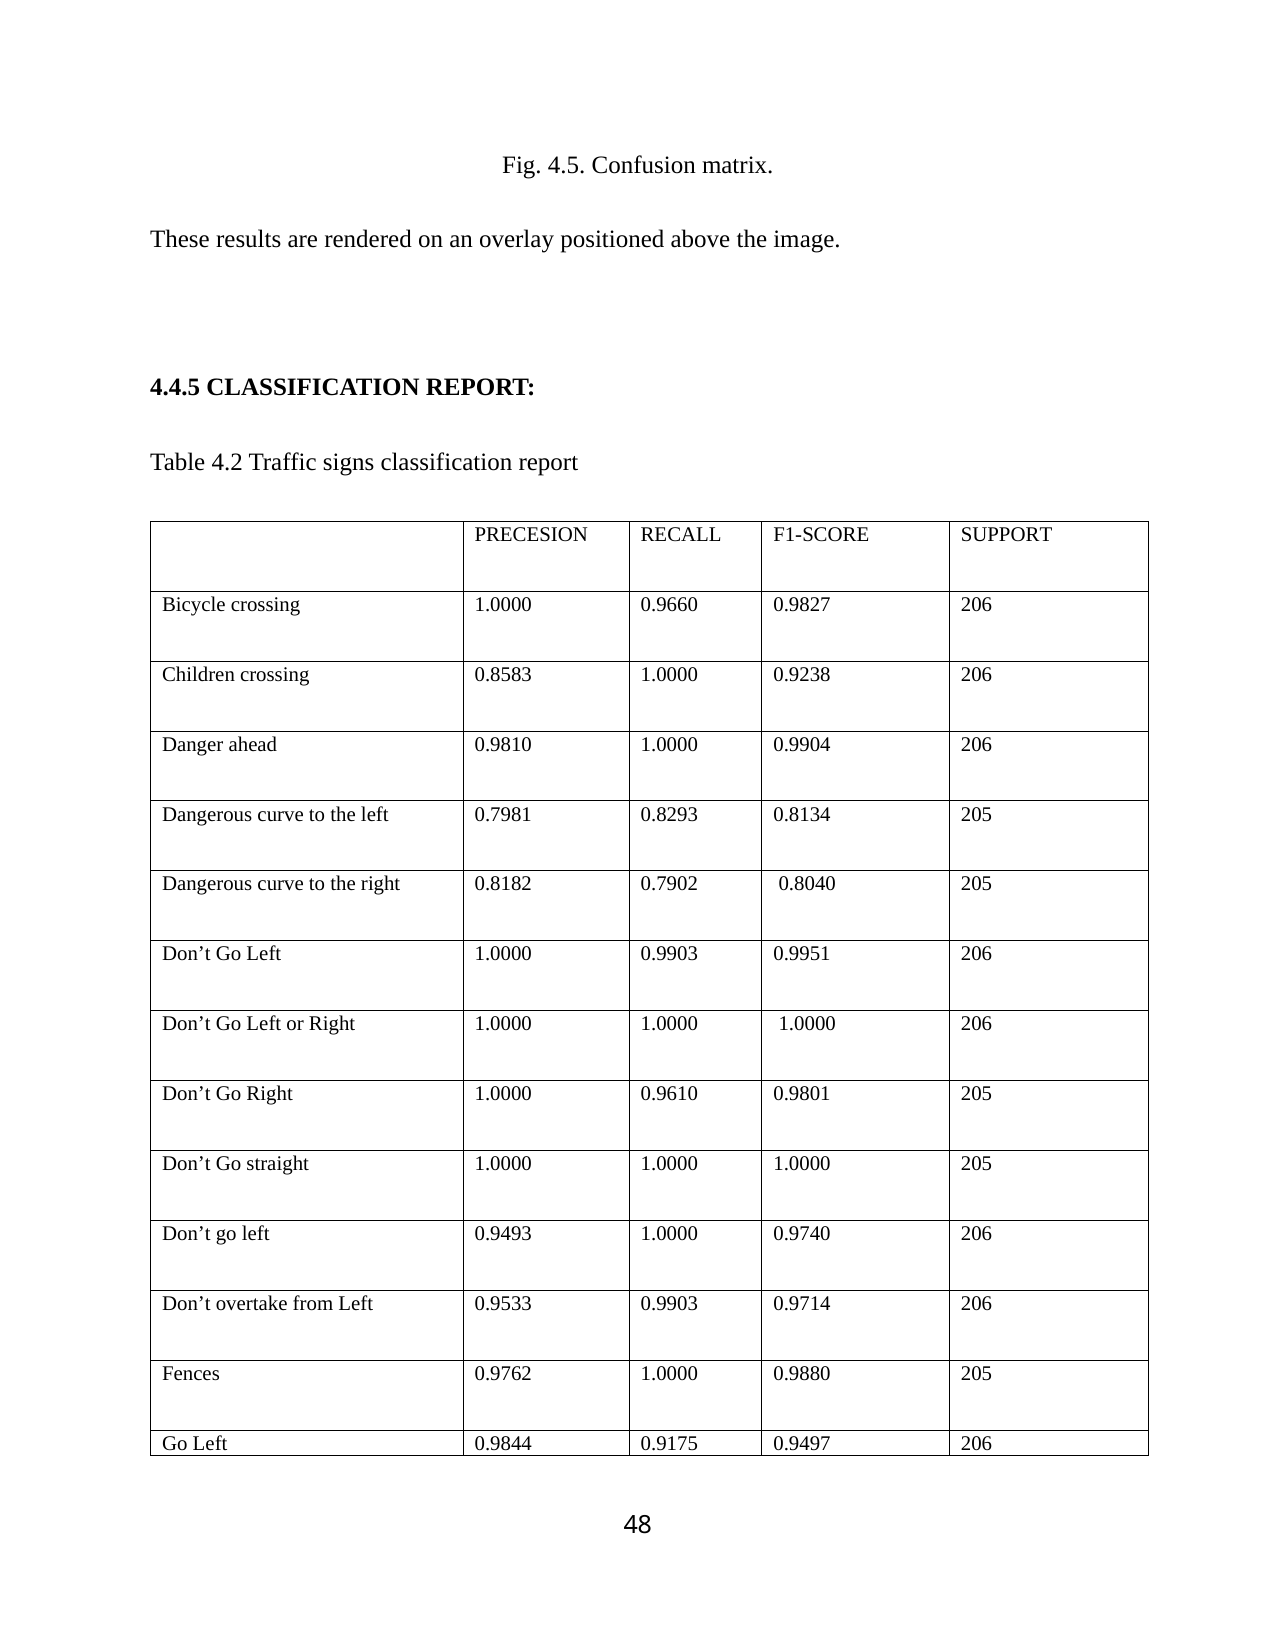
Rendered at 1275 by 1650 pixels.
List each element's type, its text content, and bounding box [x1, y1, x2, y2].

table_cell 1.0000 [464, 1151, 629, 1220]
table_cell 0.9880 [762, 1361, 949, 1429]
table_cell 0.8182 [464, 871, 629, 940]
table_cell 0.8293 [630, 801, 761, 870]
table_cell 1.0000 [464, 941, 629, 1010]
table_cell 0.9844 [464, 1431, 629, 1454]
table_cell Fences [151, 1361, 463, 1429]
table_cell 0.9610 [630, 1081, 761, 1150]
table_cell 206 [950, 1291, 1148, 1359]
table_cell 1.0000 [630, 1221, 761, 1290]
table_cell Bicycle crossing [151, 592, 463, 661]
table_cell 0.7981 [464, 801, 629, 870]
table_cell 0.9801 [762, 1081, 949, 1150]
table_cell 206 [950, 662, 1148, 731]
table_cell 0.8583 [464, 662, 629, 731]
table_cell 205 [950, 871, 1148, 940]
table_cell 0.9903 [630, 941, 761, 1010]
table_cell Don’t Go Left or Right [151, 1011, 463, 1080]
table_cell Don’t Go straight [151, 1151, 463, 1220]
table_cell Don’t overtake from Left [151, 1291, 463, 1359]
table_cell 0.9493 [464, 1221, 629, 1290]
table_cell 0.7902 [630, 871, 761, 940]
table_cell 0.8134 [762, 801, 949, 870]
table_cell 1.0000 [630, 1361, 761, 1429]
table_cell 1.0000 [464, 1081, 629, 1150]
table_cell 0.9951 [762, 941, 949, 1010]
text These results are rendered on an overlay positioned above the image. [150, 224, 1125, 253]
text Table 4.2 Traffic signs classification report [150, 447, 1125, 475]
table_cell 1.0000 [762, 1011, 949, 1080]
table_header SUPPORT [950, 522, 1148, 591]
table_cell Dangerous curve to the right [151, 871, 463, 940]
table_cell 0.9533 [464, 1291, 629, 1359]
table_cell 0.9497 [762, 1431, 949, 1454]
text 4.4.5 CLASSIFICATION REPORT: [150, 372, 1125, 401]
table_cell Don’t Go Right [151, 1081, 463, 1150]
table_cell Don’t go left [151, 1221, 463, 1290]
table_cell 206 [950, 1221, 1148, 1290]
text Fig. 4.5. Confusion matrix. [150, 150, 1125, 179]
table_cell 1.0000 [630, 662, 761, 731]
table_cell 0.9740 [762, 1221, 949, 1290]
table_header F1-SCORE [762, 522, 949, 591]
table_cell 1.0000 [464, 592, 629, 661]
table_cell 205 [950, 801, 1148, 870]
table_cell Go Left [151, 1431, 463, 1454]
table_cell 0.9175 [630, 1431, 761, 1454]
table_cell 206 [950, 941, 1148, 1010]
table_cell 205 [950, 1081, 1148, 1150]
table_cell 206 [950, 1011, 1148, 1080]
table_cell Dangerous curve to the left [151, 801, 463, 870]
table_cell 205 [950, 1361, 1148, 1429]
table_cell Children crossing [151, 662, 463, 731]
table_cell 205 [950, 1151, 1148, 1220]
table_cell 1.0000 [630, 1011, 761, 1080]
table_cell 0.9714 [762, 1291, 949, 1359]
table_cell 0.8040 [762, 871, 949, 940]
table_cell 1.0000 [762, 1151, 949, 1220]
table_cell 0.9903 [630, 1291, 761, 1359]
table_cell Danger ahead [151, 732, 463, 800]
table_cell 0.9660 [630, 592, 761, 661]
table_header PRECESION [464, 522, 629, 591]
table_cell 0.9238 [762, 662, 949, 731]
table_header RECALL [630, 522, 761, 591]
table_cell 0.9810 [464, 732, 629, 800]
table_cell 206 [950, 1431, 1148, 1454]
table_cell 206 [950, 732, 1148, 800]
table_cell 1.0000 [630, 732, 761, 800]
table_cell 0.9904 [762, 732, 949, 800]
table_cell 206 [950, 592, 1148, 661]
table_cell 0.9827 [762, 592, 949, 661]
table_cell 0.9762 [464, 1361, 629, 1429]
table_cell Don’t Go Left [151, 941, 463, 1010]
table_cell 1.0000 [464, 1011, 629, 1080]
table_header [151, 522, 463, 591]
table_cell 1.0000 [630, 1151, 761, 1220]
